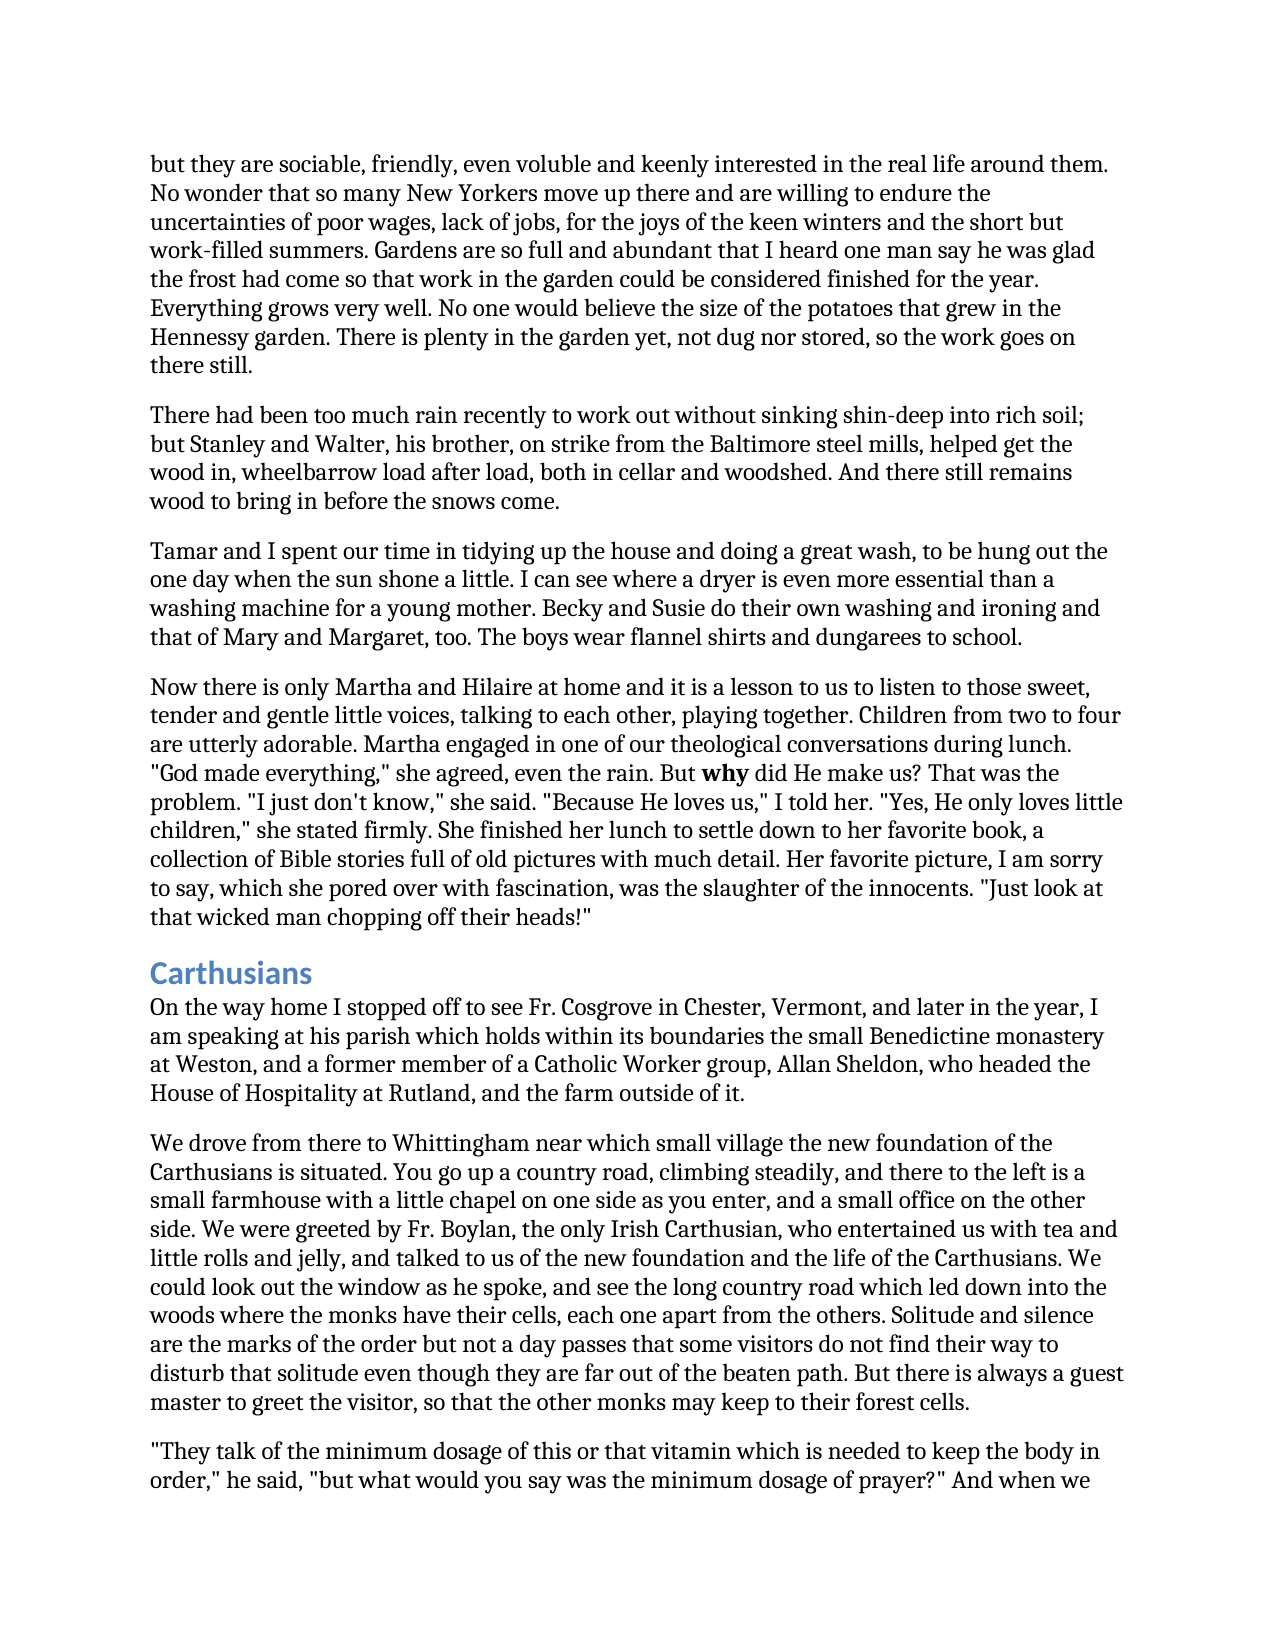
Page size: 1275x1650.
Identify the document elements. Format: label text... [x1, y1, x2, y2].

text We drove from there to Whittingham near which small village the new foundation of the Carthusians is situated. You go up a country road, climbing steadily, and there to the left is a small farmhouse with a little chapel on one side as you enter, and a small office on the other side. We were greeted by Fr. Boylan, the only Irish Carthusian, who entertained us with tea and little rolls and jelly, and talked to us of the new foundation and the life of the Carthusians. We could look out the window as he spoke, and see the long country road which led down into the woods where the monks have their cells, each one apart from the others. Solitude and silence are the marks of the order but not a day passes that some visitors do not find their way to disturb that solitude even though they are far out of the beaten path. But there is always a guest master to greet the visitor, so that the other monks may keep to their forest cells. [150, 1129, 1125, 1416]
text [150, 1437, 1125, 1494]
subtitle Carthusians [150, 952, 1125, 993]
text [150, 150, 1125, 380]
text Tamar and I spent our time in tidying up the house and doing a great wash, to be hung out the one day when the sun shone a little. I can see where a dryer is even more essential than a washing machine for a young mother. Becky and Susie do their own washing and ironing and that of Mary and Margaret, too. The boys wear flannel shirts and dungarees to school. [150, 537, 1125, 652]
text On the way home I stopped off to see Fr. Cosgrove in Chester, Vermont, and later in the year, I am speaking at his parish which holds within its boundaries the small Benedictine monastery at Weston, and a former member of a Catholic Worker group, Allan Sheldon, who headed the House of Hospitality at Rutland, and the farm outside of it. [150, 993, 1125, 1108]
text Now there is only Martha and Hilaire at home and it is a lesson to us to listen to those sweet, tender and gentle little voices, talking to each other, playing together. Children from two to four are utterly adorable. Martha engaged in one of our theological conversations during lunch. "God made everything," she agreed, even the rain. But why did He make us? That was the problem. "I just don't know," she said. "Because He loves us," I told her. "Yes, He only loves little children," she stated firmly. She finished her lunch to settle down to her favorite book, a collection of Bible stories full of old pictures with much detail. Her favorite picture, I am sorry to say, which she pored over with fascination, was the slaughter of the innocents. "Just look at that wicked man chopping off their heads!" [150, 672, 1125, 931]
text There had been too much rain recently to work out without sinking shin-deep into rich soil; but Stanley and Walter, his brother, on strike from the Baltimore steel mills, helped get the wood in, wheelbarrow load after load, both in cellar and woodshed. And there still remains wood to bring in before the snows come. [150, 401, 1125, 516]
